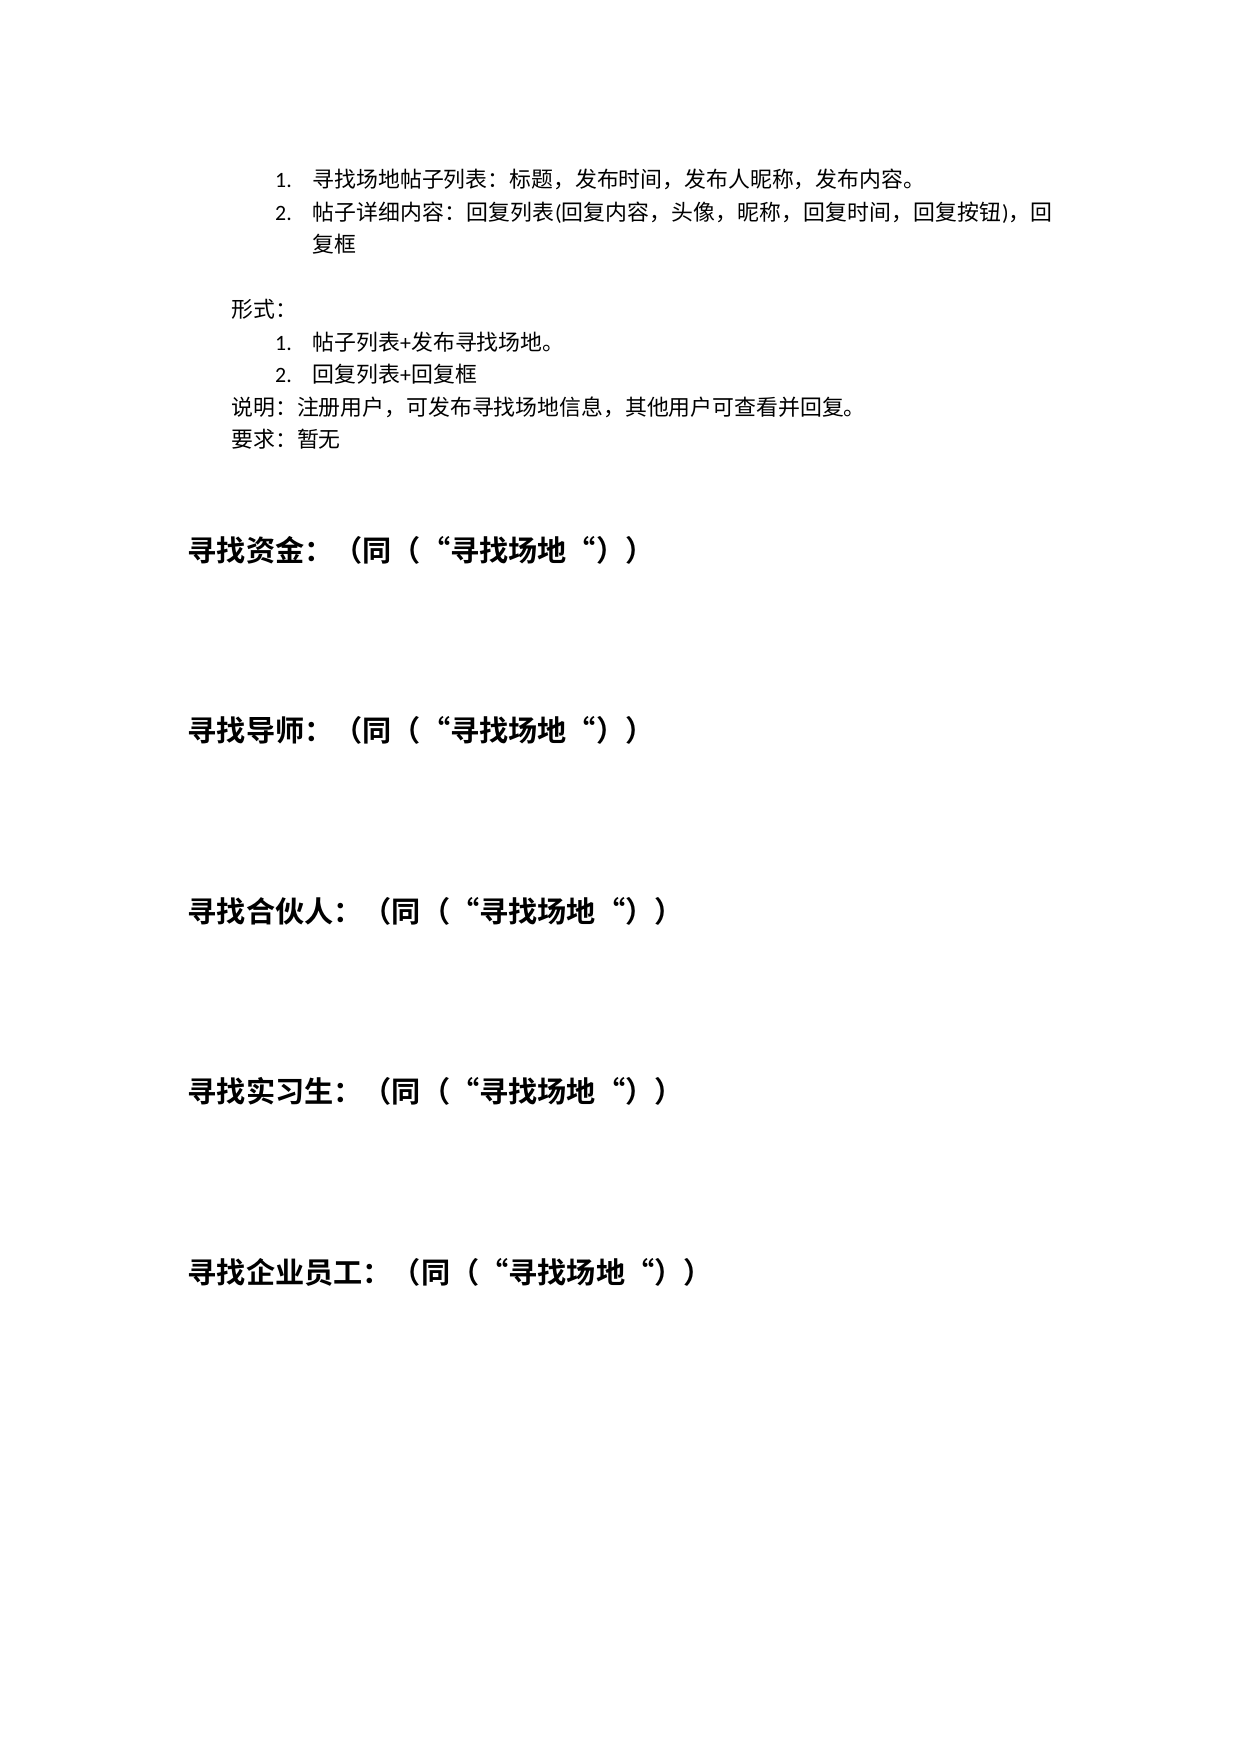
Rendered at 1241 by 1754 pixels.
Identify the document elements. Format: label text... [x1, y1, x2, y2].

text 要求：暂无 [231, 422, 1053, 454]
list 回复列表+回复框 [275, 357, 1053, 389]
text 说明：注册用户，可发布寻找场地信息，其他用户可查看并回复。 [231, 389, 1053, 422]
list 帖子列表+发布寻找场地。 [275, 324, 1053, 357]
subtitle 寻找资金：（同（“寻找场地“）） [187, 516, 1053, 581]
subtitle 寻找企业员工：（同（“寻找场地“）） [187, 1238, 1053, 1303]
text 形式： [187, 292, 1053, 324]
subtitle 寻找合伙人：（同（“寻找场地“）） [187, 877, 1053, 942]
list 寻找场地帖子列表：标题，发布时间，发布人昵称，发布内容。 [275, 162, 1053, 194]
list 帖子详细内容：回复列表(回复内容，头像，昵称，回复时间，回复按钮)，回复框 [275, 194, 1053, 259]
subtitle 寻找实习生：（同（“寻找场地“）） [187, 1058, 1053, 1123]
subtitle 寻找导师：（同（“寻找场地“）） [187, 697, 1053, 762]
